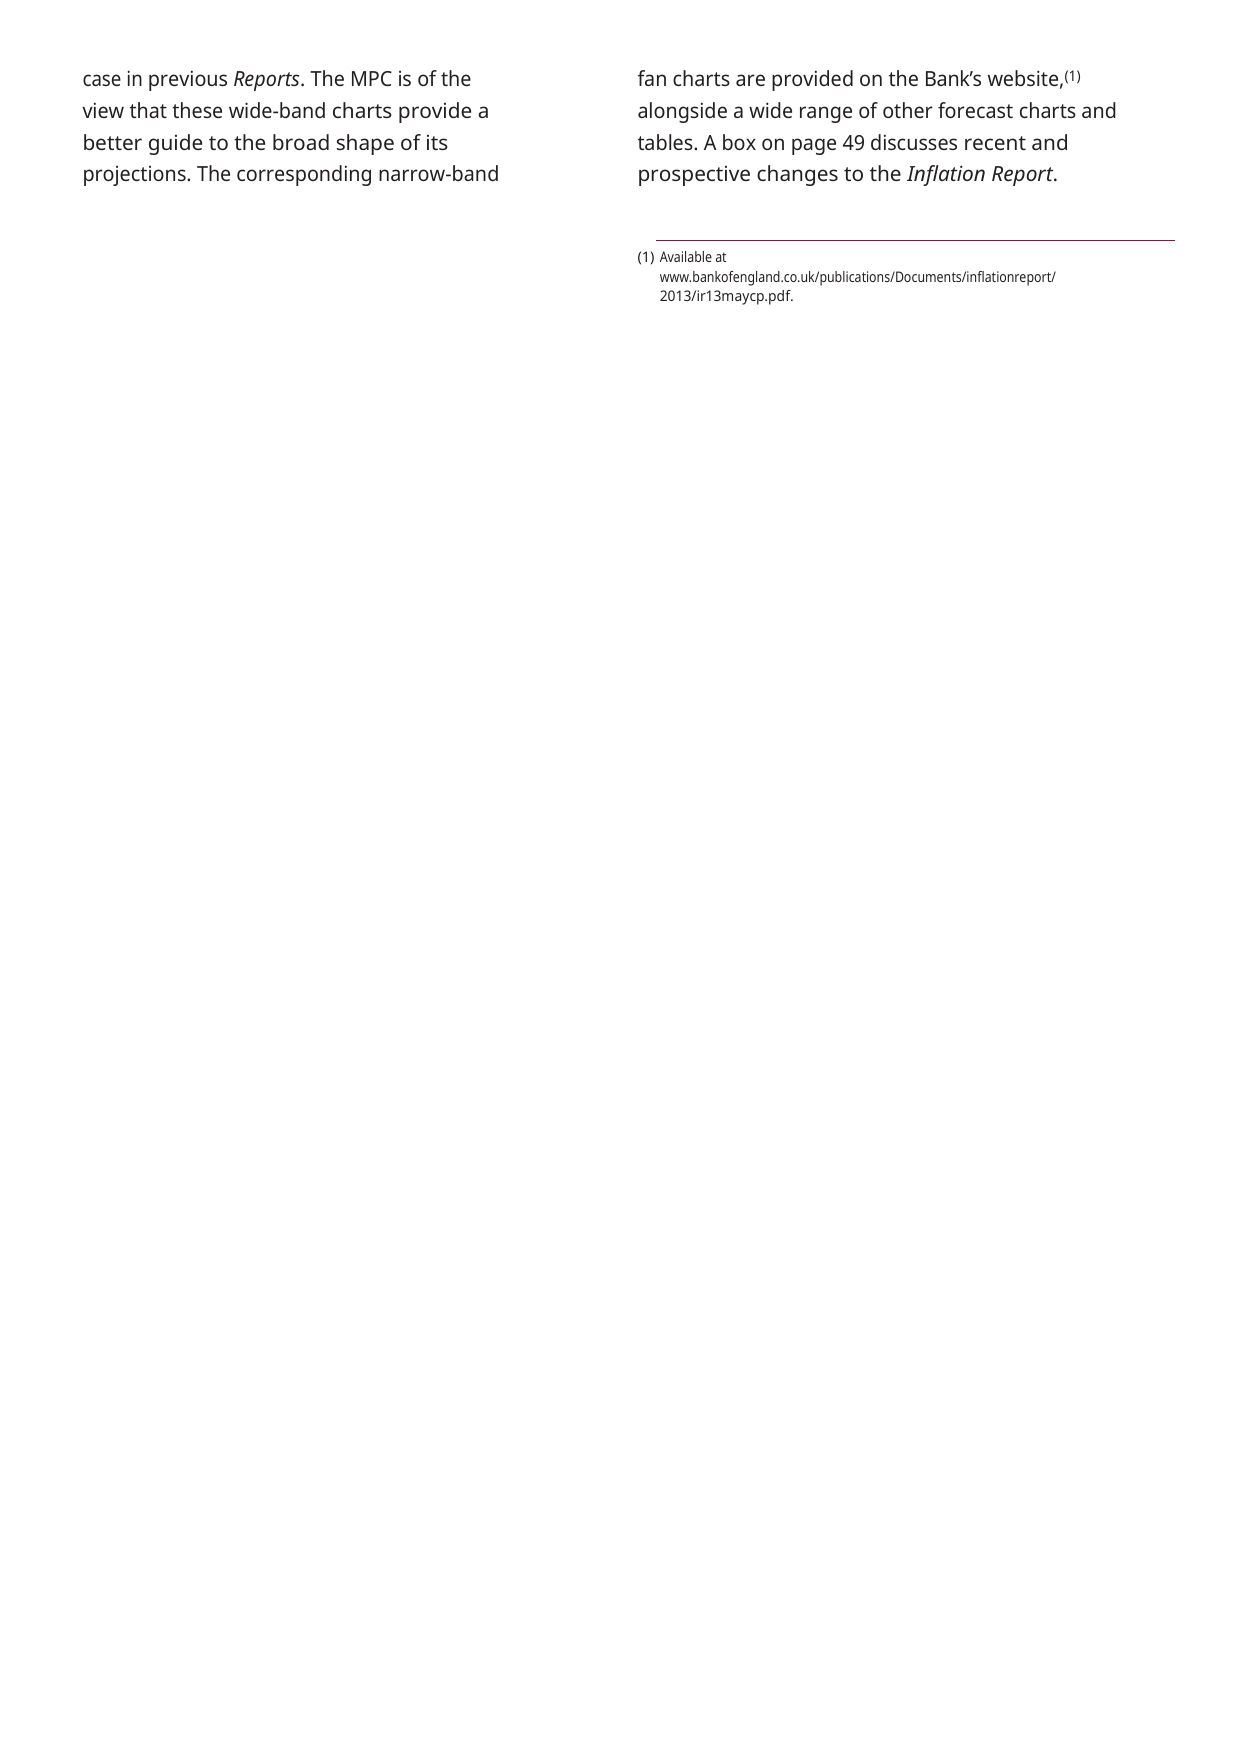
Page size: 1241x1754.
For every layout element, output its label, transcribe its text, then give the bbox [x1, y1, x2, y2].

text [637, 64, 1174, 188]
list Available at www.bankofengland.co.uk/publications/Documents/inflationreport/ 2013/ir13maycp.pdf. [637, 247, 1125, 306]
